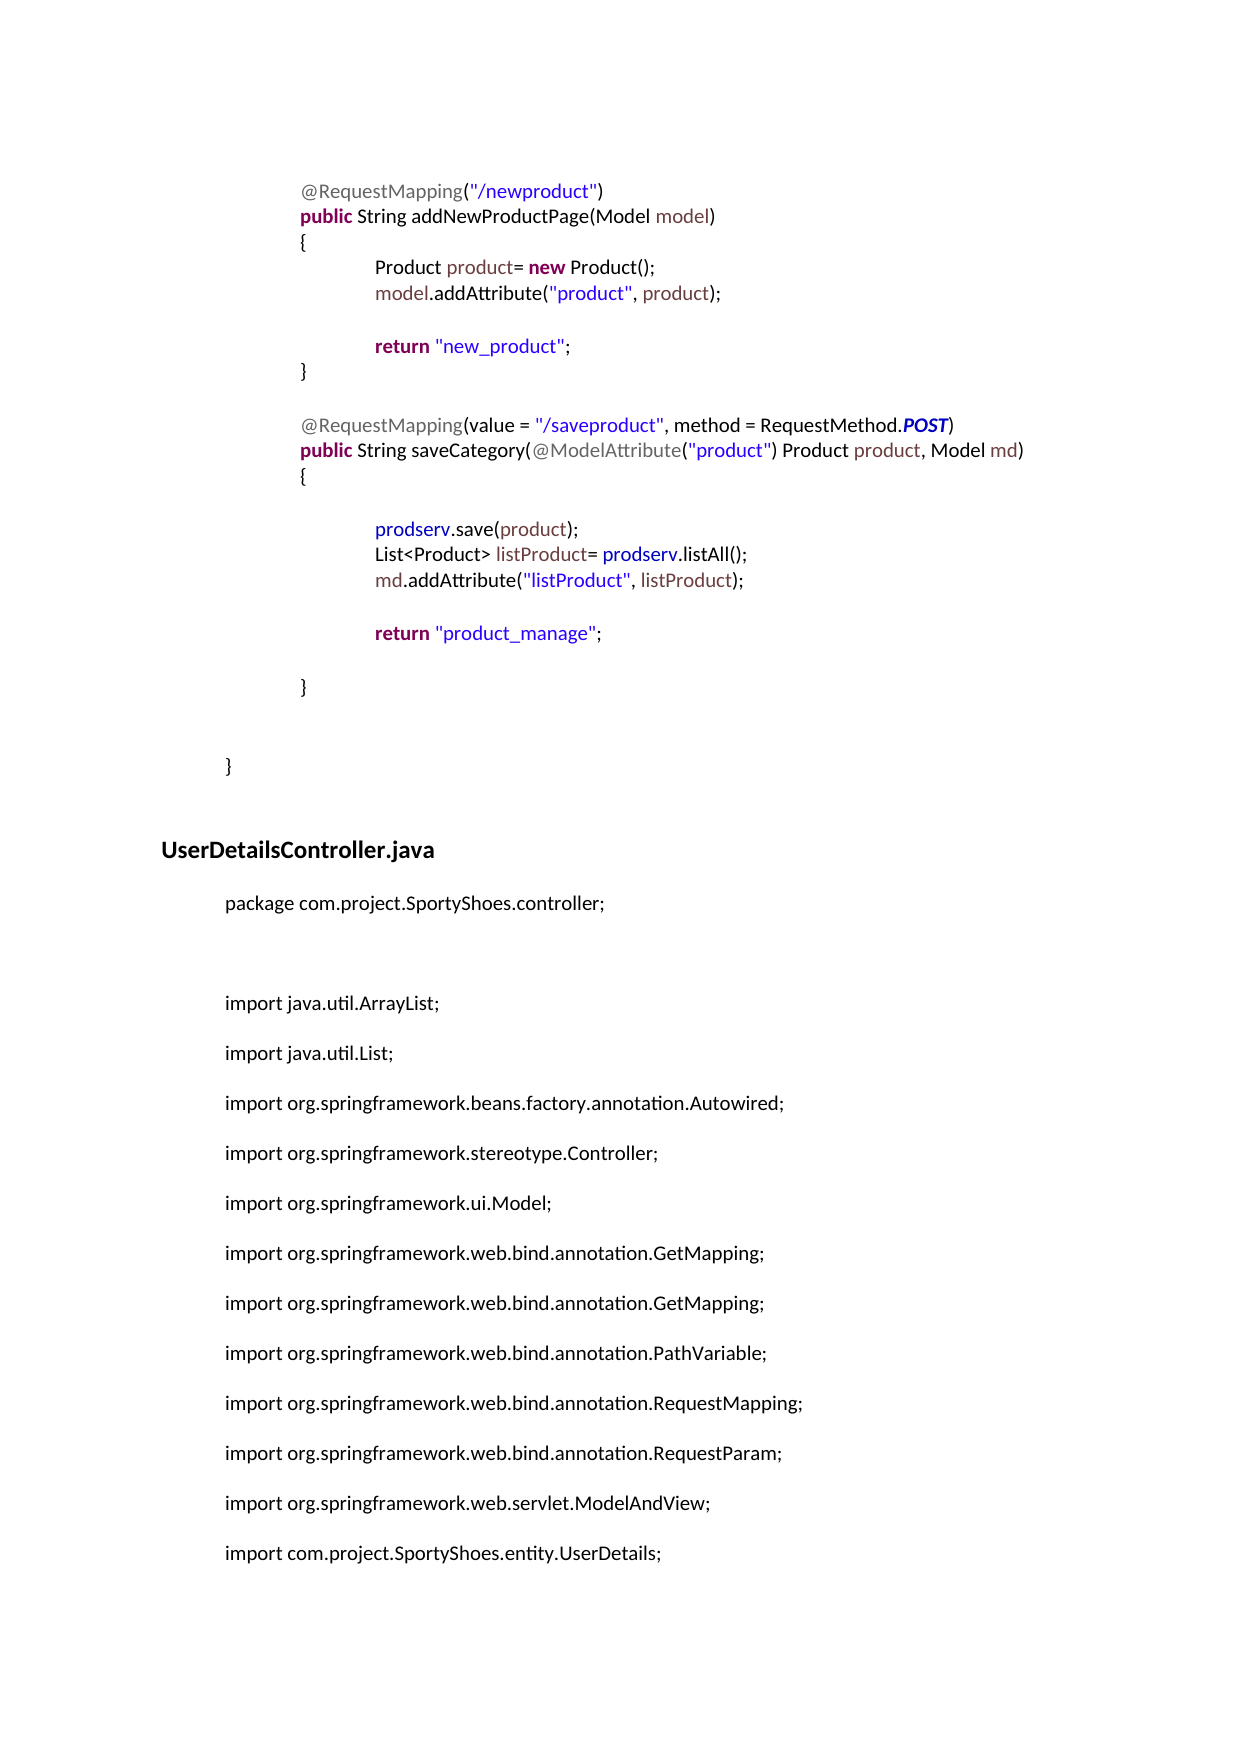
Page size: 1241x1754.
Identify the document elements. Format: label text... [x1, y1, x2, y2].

text import org.springframework.web.bind.annotation.RequestParam; [225, 1440, 1090, 1465]
text return "new_product"; [225, 333, 1090, 358]
text import org.springframework.ui.Model; [225, 1190, 1090, 1215]
text import org.springframework.beans.factory.annotation.Autowired; [225, 1090, 1090, 1115]
text import com.project.SportyShoes.entity.UserDetails; [225, 1540, 1090, 1565]
text import org.springframework.stereotype.Controller; [225, 1140, 1090, 1165]
text package com.project.SportyShoes.controller; [225, 890, 1090, 915]
text import org.springframework.web.bind.annotation.RequestMapping; [225, 1390, 1090, 1415]
text } [225, 358, 1090, 384]
text import org.springframework.web.bind.annotation.GetMapping; [225, 1290, 1090, 1315]
text prodserv.save(product); [225, 516, 1090, 542]
text public String addNewProductPage(Model model) [225, 203, 1090, 229]
text import java.util.ArrayList; [225, 990, 1090, 1015]
text public String saveCategory(@ModelAttribute("product") Product product, Model md) [225, 437, 1090, 463]
text import org.springframework.web.bind.annotation.GetMapping; [225, 1240, 1090, 1265]
text import java.util.List; [225, 1040, 1090, 1065]
text } [225, 674, 1090, 699]
text { [225, 229, 1090, 254]
text } [225, 753, 1090, 778]
text UserDetailsController.java [150, 834, 1090, 864]
text @RequestMapping(value = "/saveproduct", method = RequestMethod.POST) [225, 412, 1090, 437]
text md.addAttribute("listProduct", listProduct); [225, 567, 1090, 592]
text List<Product> listProduct= prodserv.listAll(); [225, 542, 1090, 567]
text { [225, 463, 1090, 488]
text import org.springframework.web.bind.annotation.PathVariable; [225, 1340, 1090, 1365]
text @RequestMapping("/newproduct") [225, 178, 1090, 203]
text import org.springframework.web.servlet.ModelAndView; [225, 1490, 1090, 1515]
text Product product= new Product(); [225, 254, 1090, 280]
text model.addAttribute("product", product); [225, 280, 1090, 305]
text return "product_manage"; [225, 621, 1090, 646]
